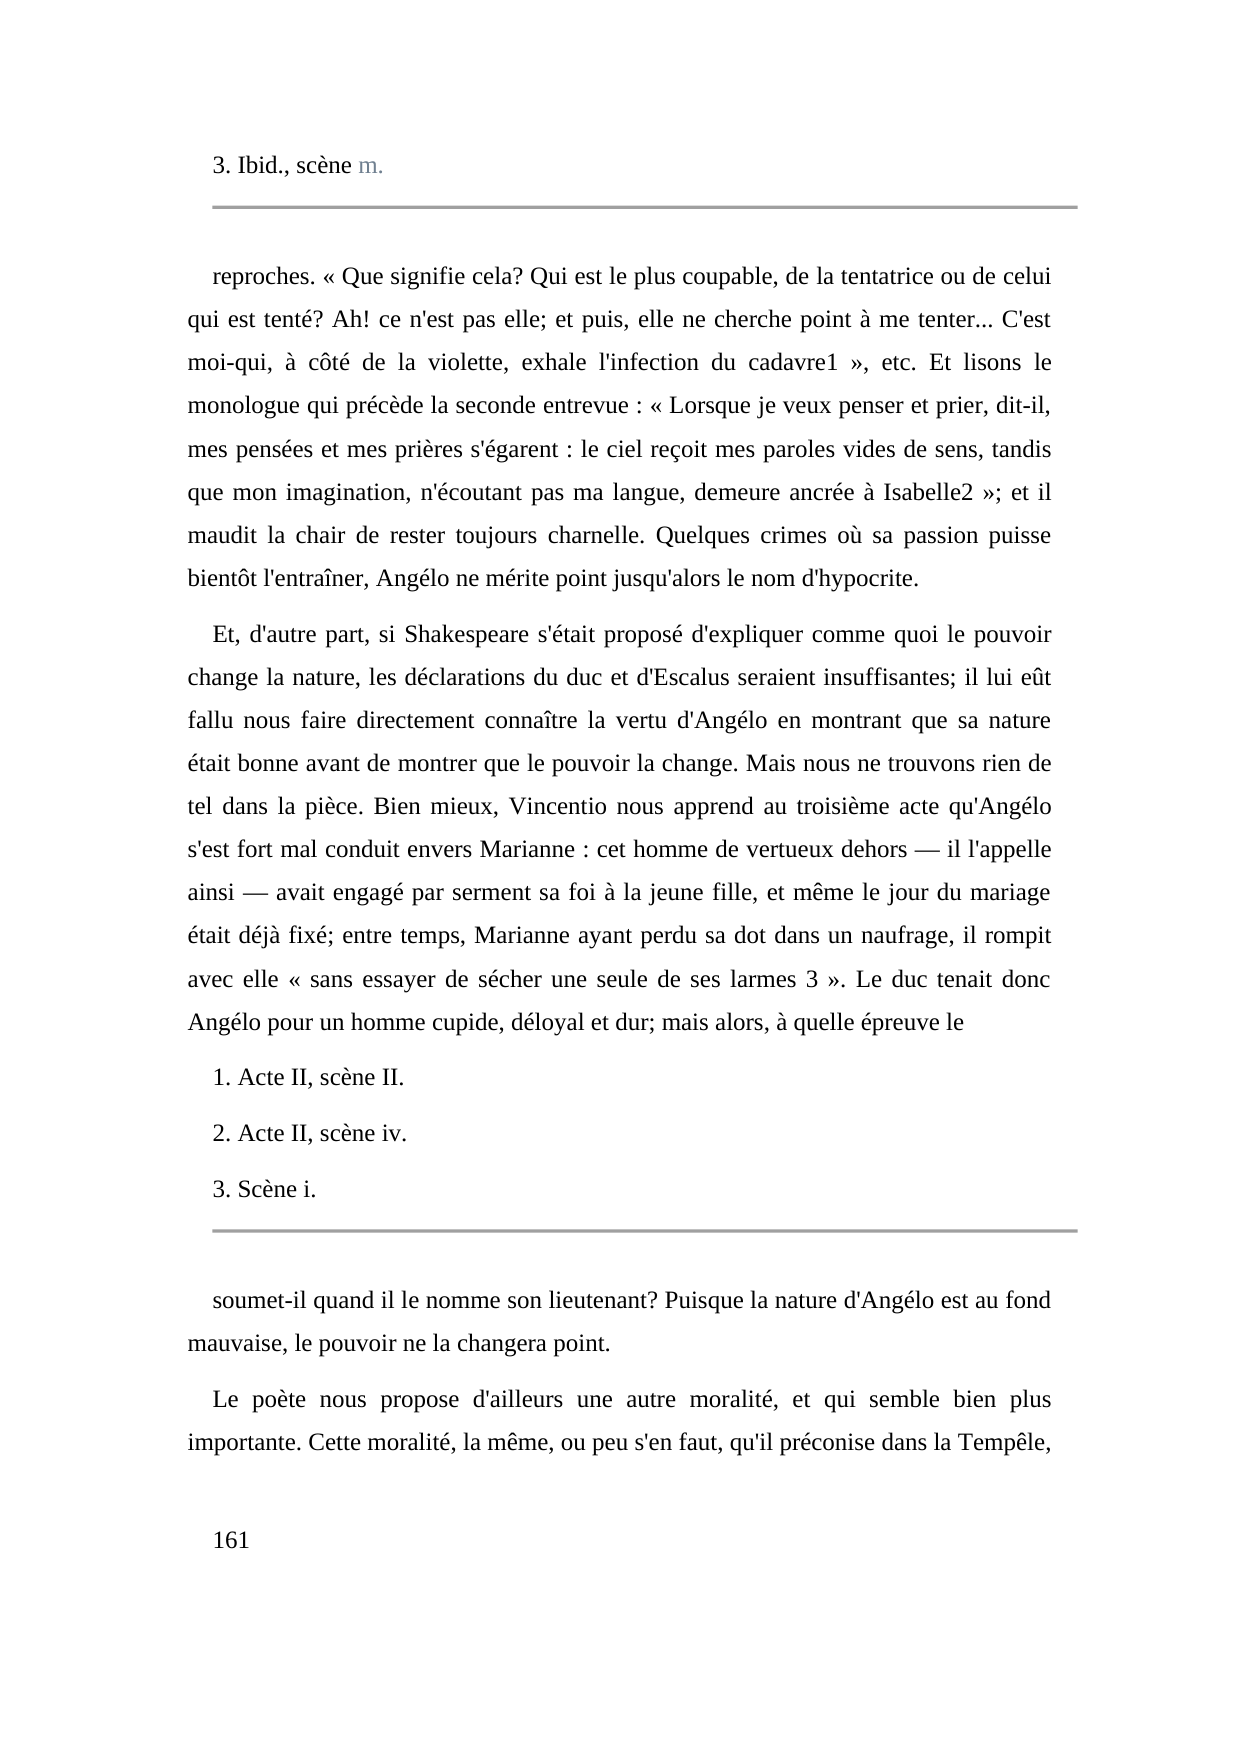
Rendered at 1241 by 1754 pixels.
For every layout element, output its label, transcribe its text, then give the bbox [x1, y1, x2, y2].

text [187, 1384, 1053, 1456]
text 3. Ibid., scène m. [187, 150, 1053, 179]
text 1. Acte II, scène II. [187, 1062, 1053, 1091]
text 3. Scène i. [187, 1174, 1053, 1202]
text soumet-il quand il le nomme son lieutenant? Puisque la nature d'Angélo est au fond mauvaise, le pouvoir ne la changera point. [187, 1285, 1053, 1357]
text Et, d'autre part, si Shakespeare s'était proposé d'expliquer comme quoi le pouvoir change la nature, les déclarations du duc et d'Escalus seraient insuffisantes; il lui eût fallu nous faire directement connaître la vertu d'Angélo en montrant que sa nature était bonne avant de montrer que le pouvoir la change. Mais nous ne trouvons rien de tel dans la pièce. Bien mieux, Vincentio nous apprend au troisième acte qu'Angélo s'est fort mal conduit envers Marianne : cet homme de vertueux dehors — il l'appelle ainsi — avait engagé par serment sa foi à la jeune fille, et même le jour du mariage était déjà fixé; entre temps, Marianne ayant perdu sa dot dans un naufrage, il rompit avec elle « sans essayer de sécher une seule de ses larmes 3 ». Le duc tenait donc Angélo pour un homme cupide, déloyal et dur; mais alors, à quelle épreuve le [187, 619, 1053, 1036]
text 2. Acte II, scène iv. [187, 1118, 1053, 1147]
text reproches. « Que signifie cela? Qui est le plus coupable, de la tentatrice ou de celui qui est tenté? Ah! ce n'est pas elle; et puis, elle ne cherche point à me tenter... C'est moi-qui, à côté de la violette, exhale l'infection du cadavre1 », etc. Et lisons le monologue qui précède la seconde entrevue : « Lorsque je veux penser et prier, dit-il, mes pensées et mes prières s'égarent : le ciel reçoit mes paroles vides de sens, tandis que mon imagination, n'écoutant pas ma langue, demeure ancrée à Isabelle2 »; et il maudit la chair de rester toujours charnelle. Quelques crimes où sa passion puisse bientôt l'entraîner, Angélo ne mérite point jusqu'alors le nom d'hypocrite. [187, 261, 1053, 592]
